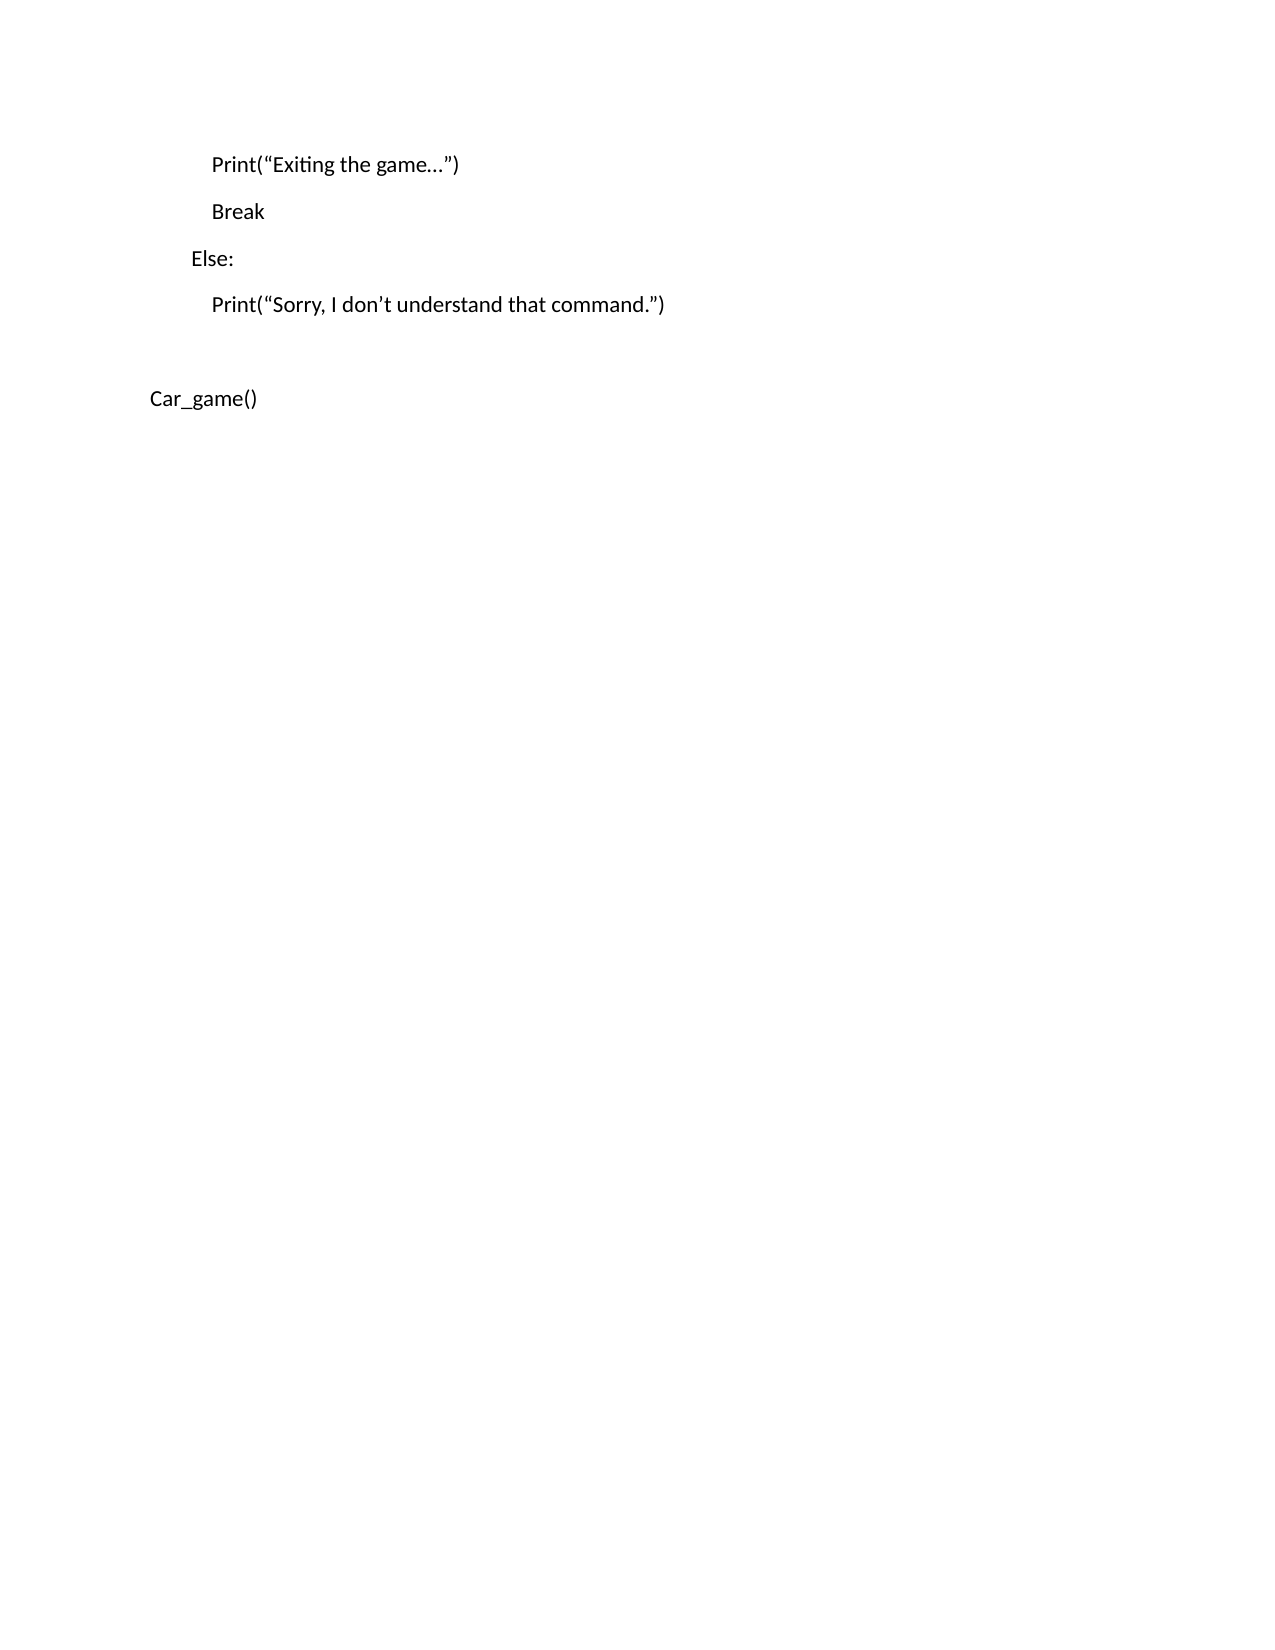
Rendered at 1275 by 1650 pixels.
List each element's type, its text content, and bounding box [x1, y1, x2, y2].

text Else: [150, 244, 1125, 272]
text Print(“Exiting the game…”) [150, 150, 1125, 178]
text Car_game() [150, 384, 1125, 412]
text Break [150, 197, 1125, 225]
text Print(“Sorry, I don’t understand that command.”) [150, 291, 1125, 319]
